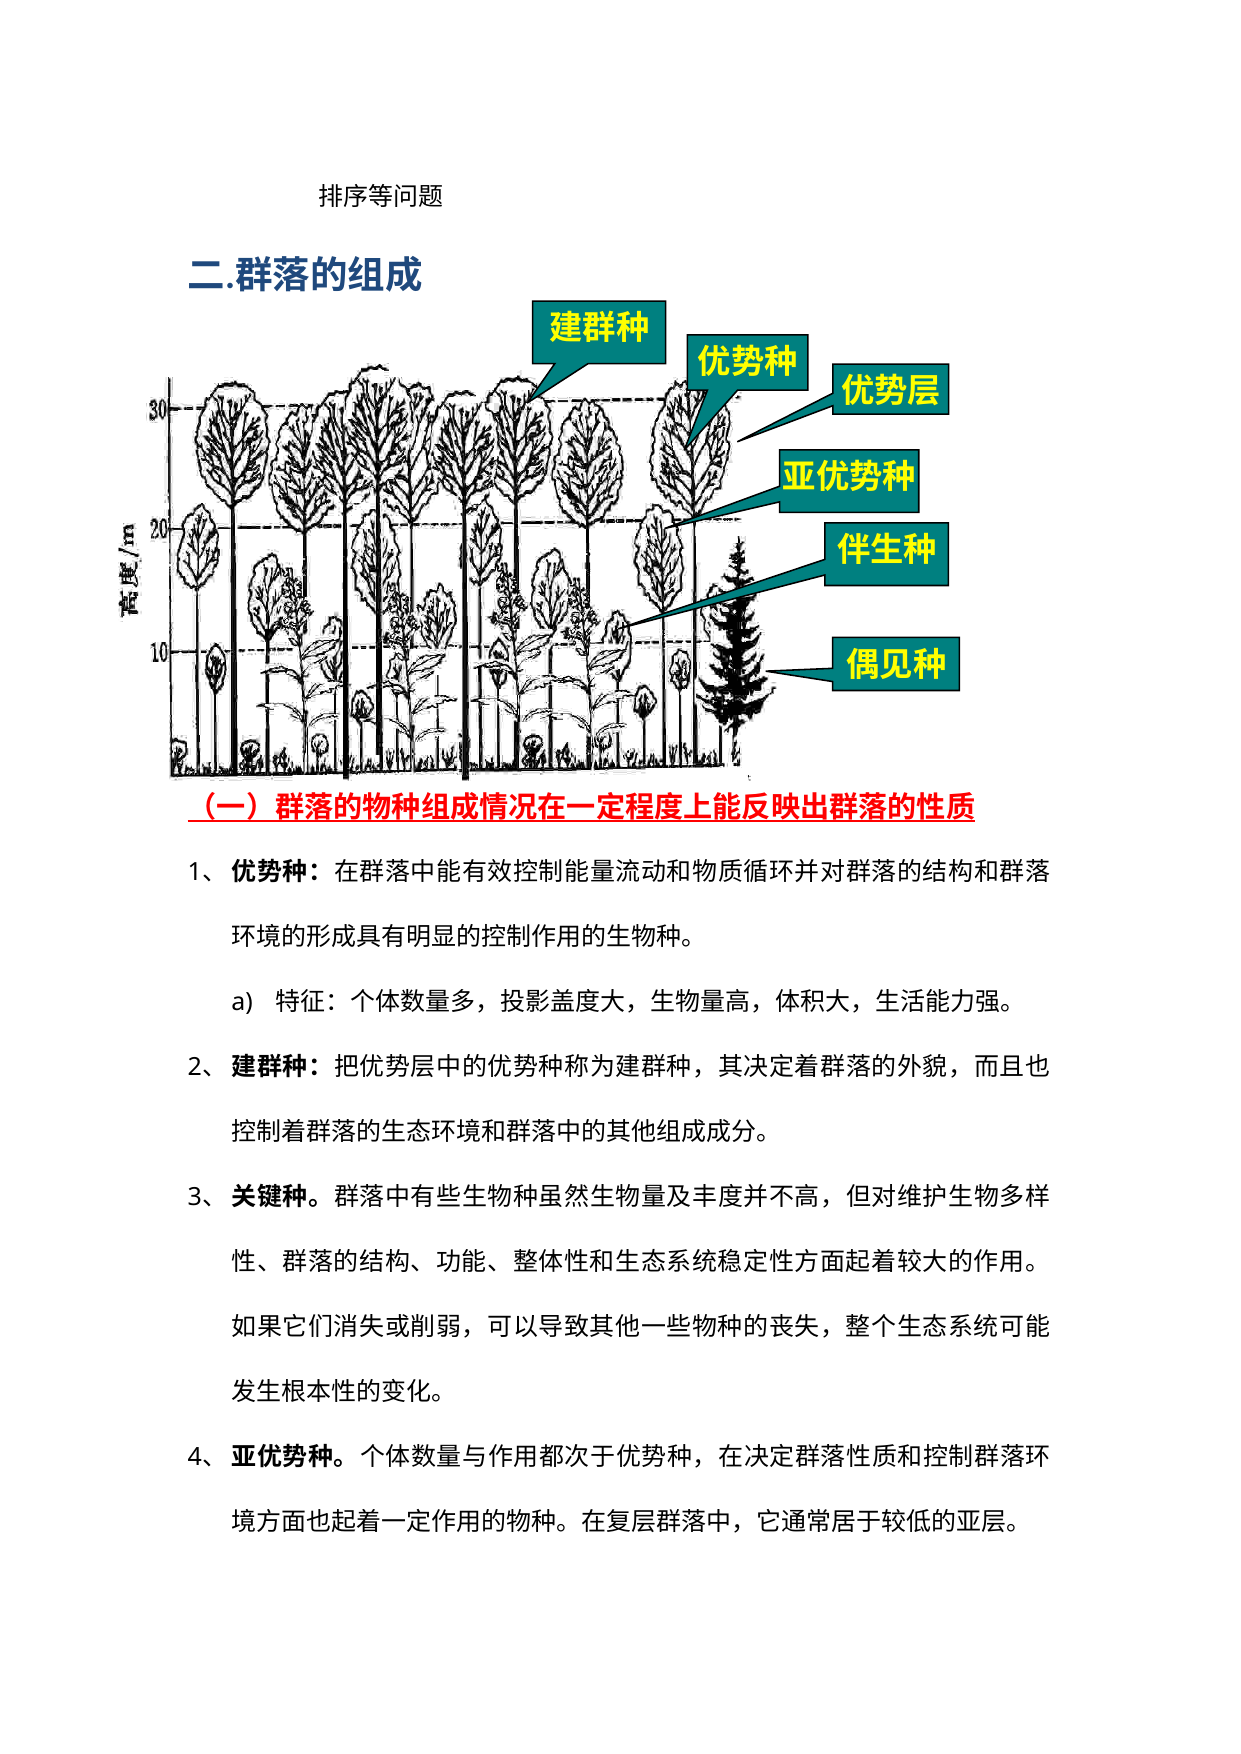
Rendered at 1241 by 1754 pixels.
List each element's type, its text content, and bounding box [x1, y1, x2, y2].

list 优势种：在群落中能有效控制能量流动和物质循环并对群落的结构和群落环境的形成具有明显的控制作用的生物种。 [187, 837, 1053, 967]
list 特征：个体数量多，投影盖度大，生物量高，体积大，生活能力强。 [231, 967, 1053, 1032]
picture [109, 363, 822, 781]
list 建群种：把优势层中的优势种称为建群种，其决定着群落的外貌，而且也控制着群落的生态环境和群落中的其他组成成分。 [187, 1032, 1053, 1162]
subtitle 二.群落的组成 [187, 239, 1053, 304]
list 亚优势种。个体数量与作用都次于优势种，在决定群落性质和控制群落环境方面也起着一定作用的物种。在复层群落中，它通常居于较低的亚层。 [187, 1422, 1053, 1552]
list 关键种。群落中有些生物种虽然生物量及丰度并不高，但对维护生物多样性、群落的结构、功能、整体性和生态系统稳定性方面起着较大的作用。如果它们消失或削弱，可以导致其他一些物种的丧失，整个生态系统可能发生根本性的变化。 [187, 1162, 1053, 1422]
text （一）群落的物种组成情况在一定程度上能反映出群落的性质 [187, 772, 1053, 837]
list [275, 162, 1053, 227]
